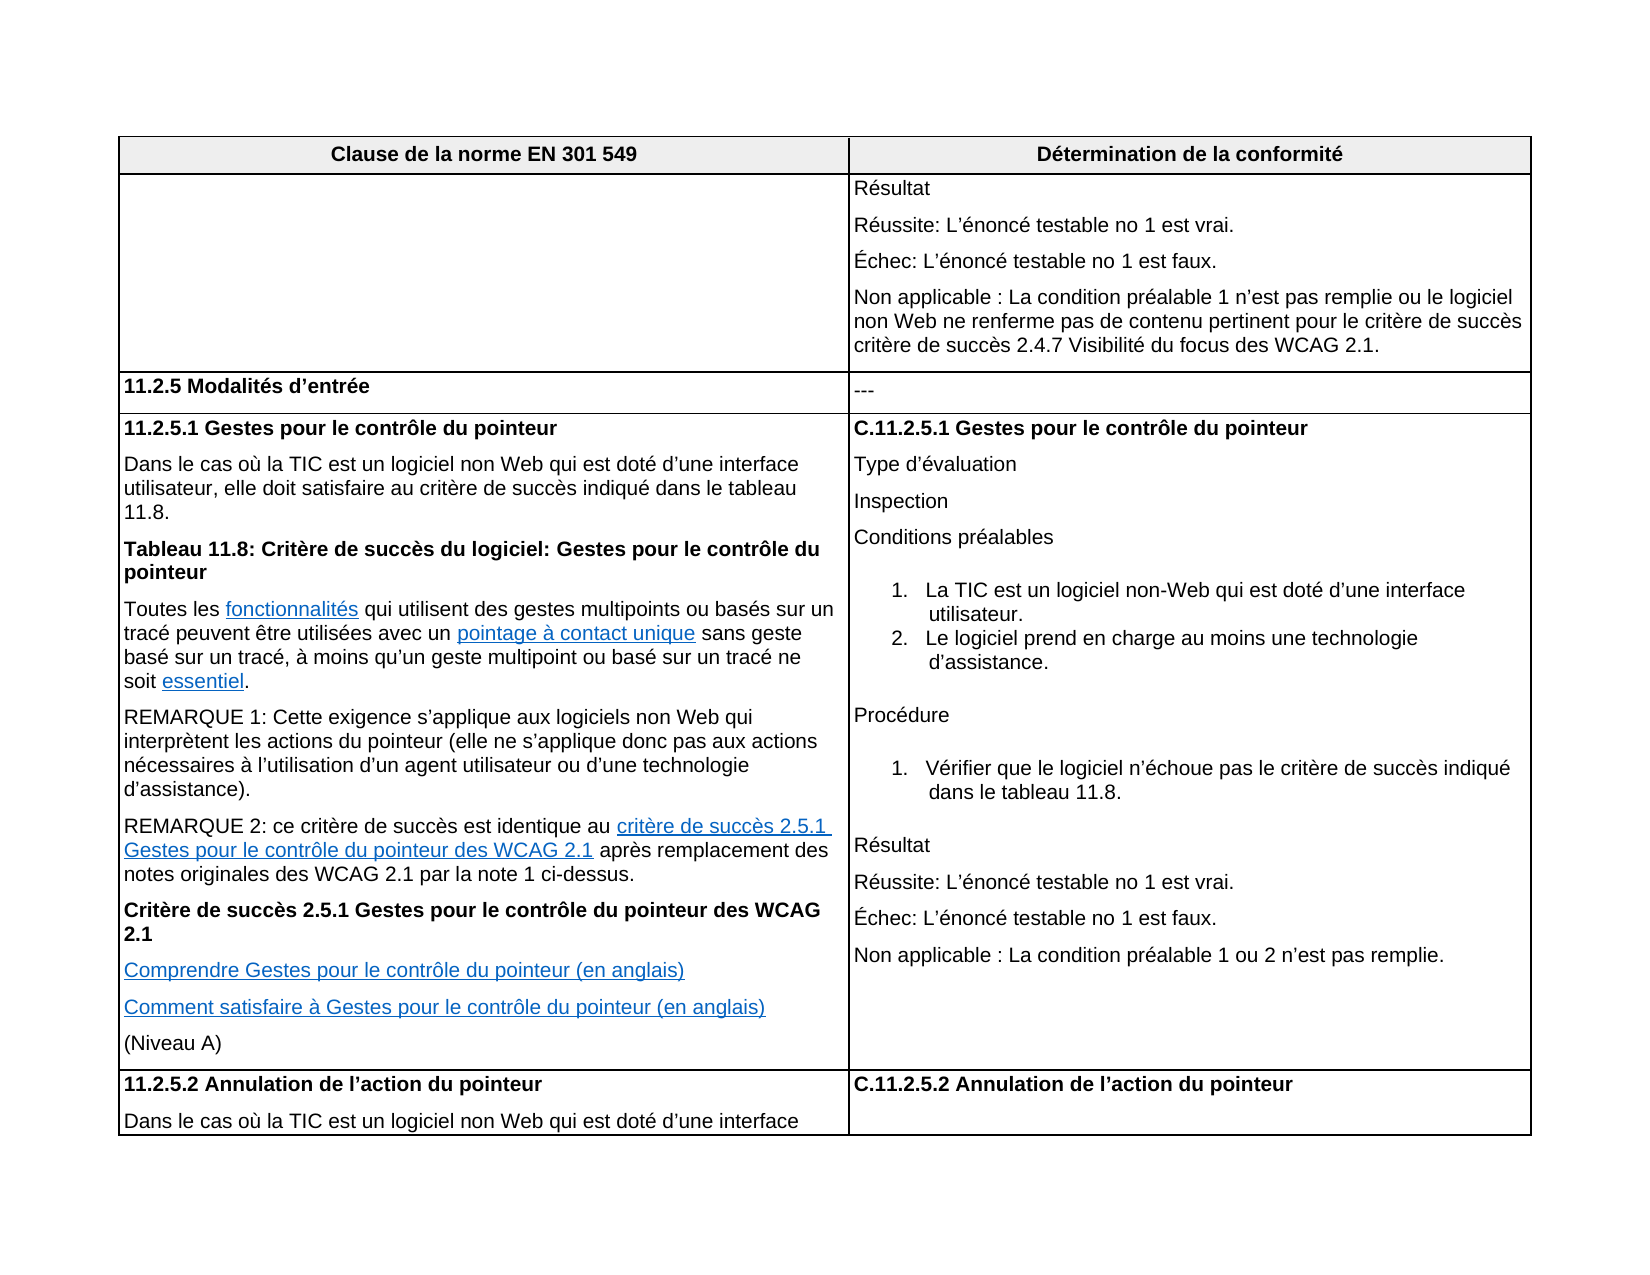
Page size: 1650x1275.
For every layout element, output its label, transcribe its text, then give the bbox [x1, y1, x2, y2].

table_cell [850, 175, 1530, 371]
table_header Clause de la norme EN 301 549 [120, 137, 849, 173]
table_cell 11.2.5 Modalités d’entrée [120, 373, 848, 412]
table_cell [850, 1071, 1530, 1134]
table_cell C.11.2.5.1 Gestes pour le contrôle du pointeur Type d’évaluation Inspection Conditions préalables La TIC est un logiciel non-Web qui est doté d’une interface utilisateur. Le logiciel prend en charge au moins une technologie d’assistance. Procédure Vérifier que le logiciel n’échoue pas le critère de succès indiqué dans le tableau 11.8. Résultat Réussite: L’énoncé testable no 1 est vrai. Échec: L’énoncé testable no 1 est faux. Non applicable : La condition préalable 1 ou 2 n’est pas remplie. [850, 414, 1530, 1069]
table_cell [120, 1071, 848, 1134]
table_cell 11.2.5.1 Gestes pour le contrôle du pointeur Dans le cas où la TIC est un logiciel non Web qui est doté d’une interface utilisateur, elle doit satisfaire au critère de succès indiqué dans le tableau 11.8. Tableau 11.8: Critère de succès du logiciel: Gestes pour le contrôle du pointeur Toutes les fonctionnalités qui utilisent des gestes multipoints ou basés sur un tracé peuvent être utilisées avec un pointage à contact unique sans geste basé sur un tracé, à moins qu’un geste multipoint ou basé sur un tracé ne soit essentiel. REMARQUE 1: Cette exigence s’applique aux logiciels non Web qui interprètent les actions du pointeur (elle ne s’applique donc pas aux actions nécessaires à l’utilisation d’un agent utilisateur ou d’une technologie d’assistance). REMARQUE 2: ce critère de succès est identique au critère de succès 2.5.1 Gestes pour le contrôle du pointeur des WCAG 2.1 après remplacement des notes originales des WCAG 2.1 par la note 1 ci-dessus. Critère de succès 2.5.1 Gestes pour le contrôle du pointeur des WCAG 2.1 Comprendre Gestes pour le contrôle du pointeur (en anglais) Comment satisfaire à Gestes pour le contrôle du pointeur (en anglais) (Niveau A) [120, 414, 848, 1069]
table_header Détermination de la conformité [850, 137, 1530, 173]
table_cell --- [850, 373, 1530, 412]
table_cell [120, 175, 848, 371]
